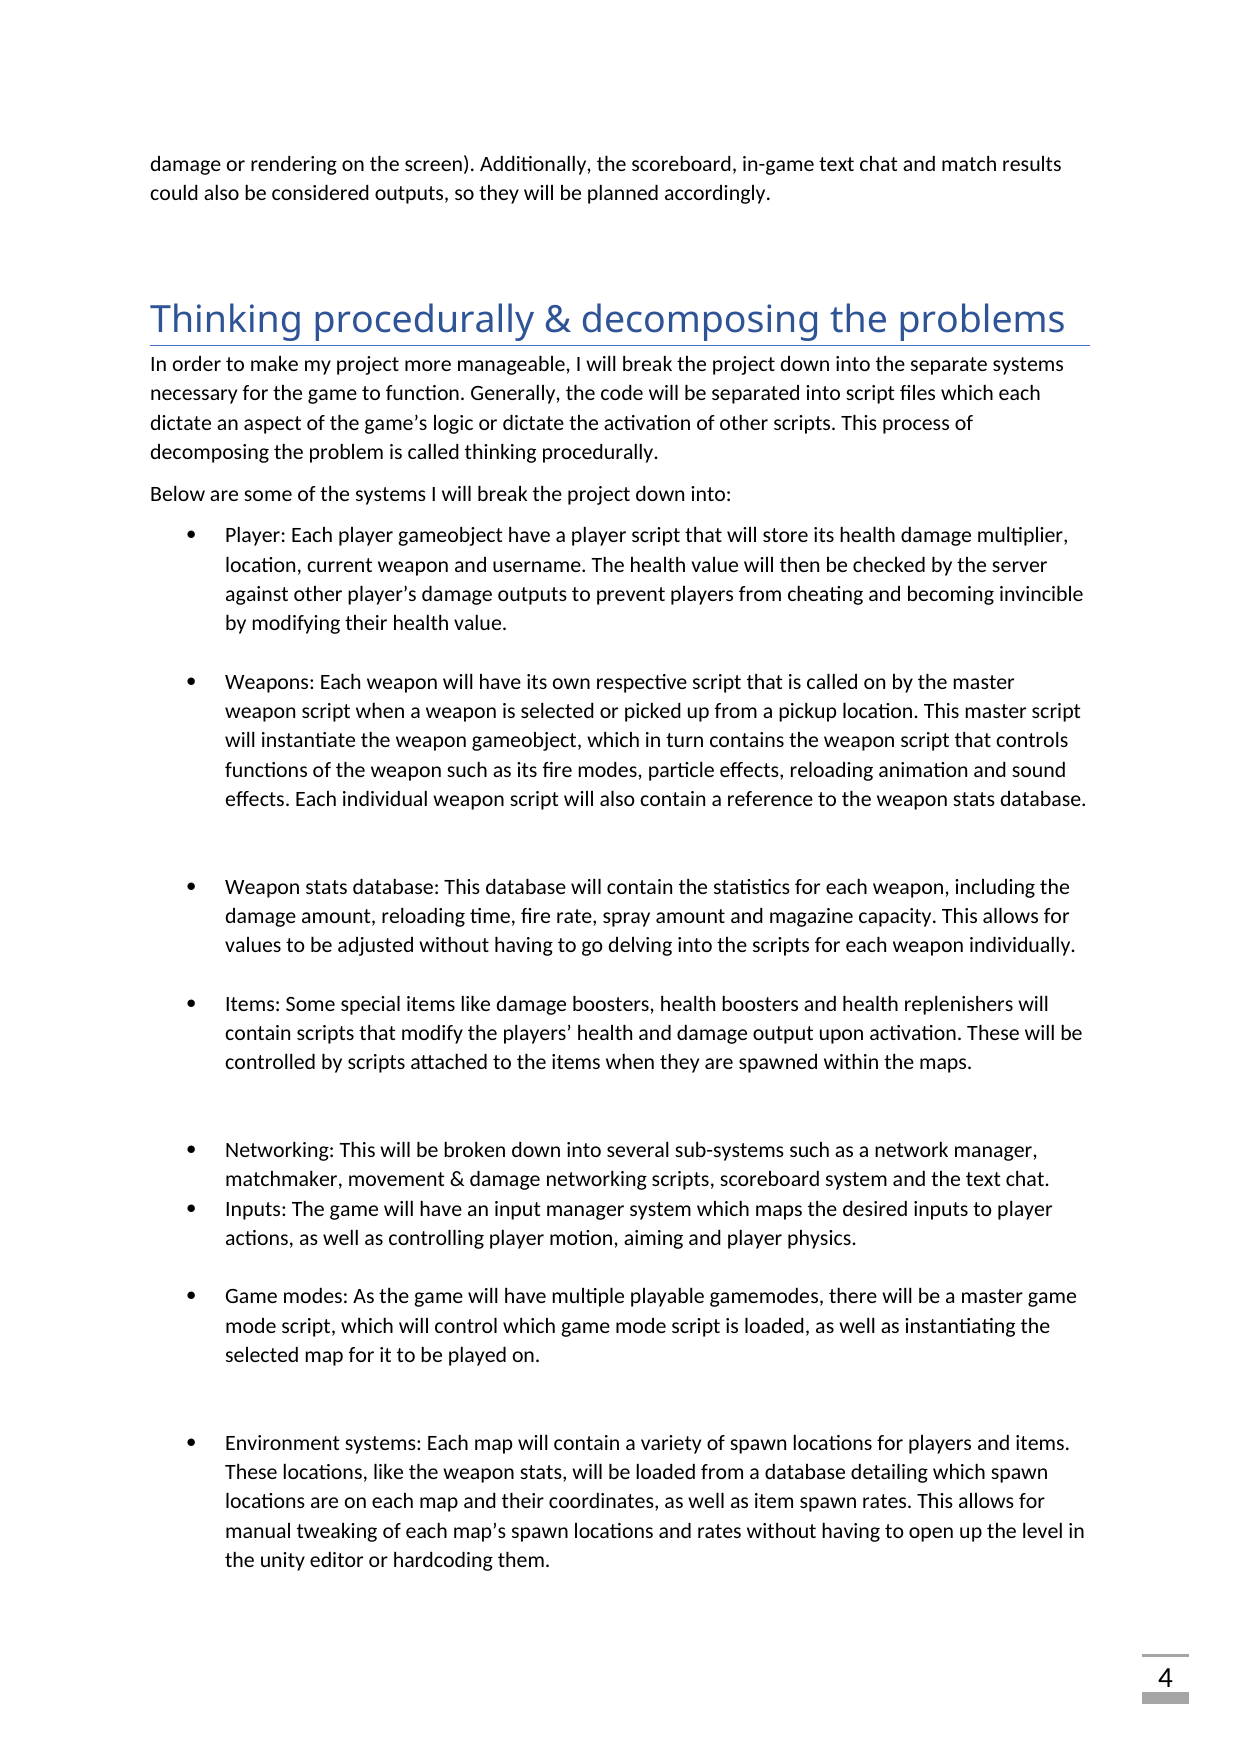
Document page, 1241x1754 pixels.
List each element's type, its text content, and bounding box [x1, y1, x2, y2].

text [150, 150, 1090, 206]
list Game modes: As the game will have multiple playable gamemodes, there will be a master game mode script, which will control which game mode script is loaded, as well as instantiating the selected map for it to be played on. [187, 1283, 1090, 1368]
list Weapon stats database: This database will contain the statistics for each weapon, including the damage amount, reloading time, fire rate, spray amount and magazine capacity. This allows for values to be adjusted without having to go delving into the scripts for each weapon individually. [187, 873, 1090, 958]
text In order to make my project more manageable, I will break the project down into the separate systems necessary for the game to function. Generally, the code will be separated into script files which each dictate an aspect of the game’s logic or dictate the activation of other scripts. This process of decomposing the problem is called thinking procedurally. [150, 350, 1090, 465]
list Items: Some special items like damage boosters, health boosters and health replenishers will contain scripts that modify the players’ health and damage output upon activation. These will be controlled by scripts attached to the items when they are spawned within the maps. [187, 990, 1090, 1075]
list Networking: This will be broken down into several sub-systems such as a network manager, matchmaker, movement & damage networking scripts, scoreboard system and the text chat. [187, 1136, 1090, 1192]
list Weapons: Each weapon will have its own respective script that is called on by the master weapon script when a weapon is selected or picked up from a pickup location. This master script will instantiate the weapon gameobject, which in turn contains the weapon script that controls functions of the weapon such as its fire modes, particle effects, reloading animation and sound effects. Each individual weapon script will also contain a reference to the weapon stats database. [187, 668, 1090, 812]
subtitle Thinking procedurally & decomposing the problems [150, 292, 1090, 345]
list Inputs: The game will have an input manager system which maps the desired inputs to player actions, as well as controlling player motion, aiming and player physics. [187, 1195, 1090, 1251]
list Player: Each player gameobject have a player script that will store its health damage multiplier, location, current weapon and username. The health value will then be checked by the server against other player’s damage outputs to prevent players from cheating and becoming invincible by modifying their health value. [187, 522, 1090, 636]
list Environment systems: Each map will contain a variety of spawn locations for players and items. These locations, like the weapon stats, will be loaded from a database detailing which spawn locations are on each map and their coordinates, as well as item spawn rates. This allows for manual tweaking of each map’s spawn locations and rates without having to open up the level in the unity editor or hardcoding them. [187, 1429, 1090, 1573]
text Below are some of the systems I will break the project down into: [150, 480, 1090, 507]
